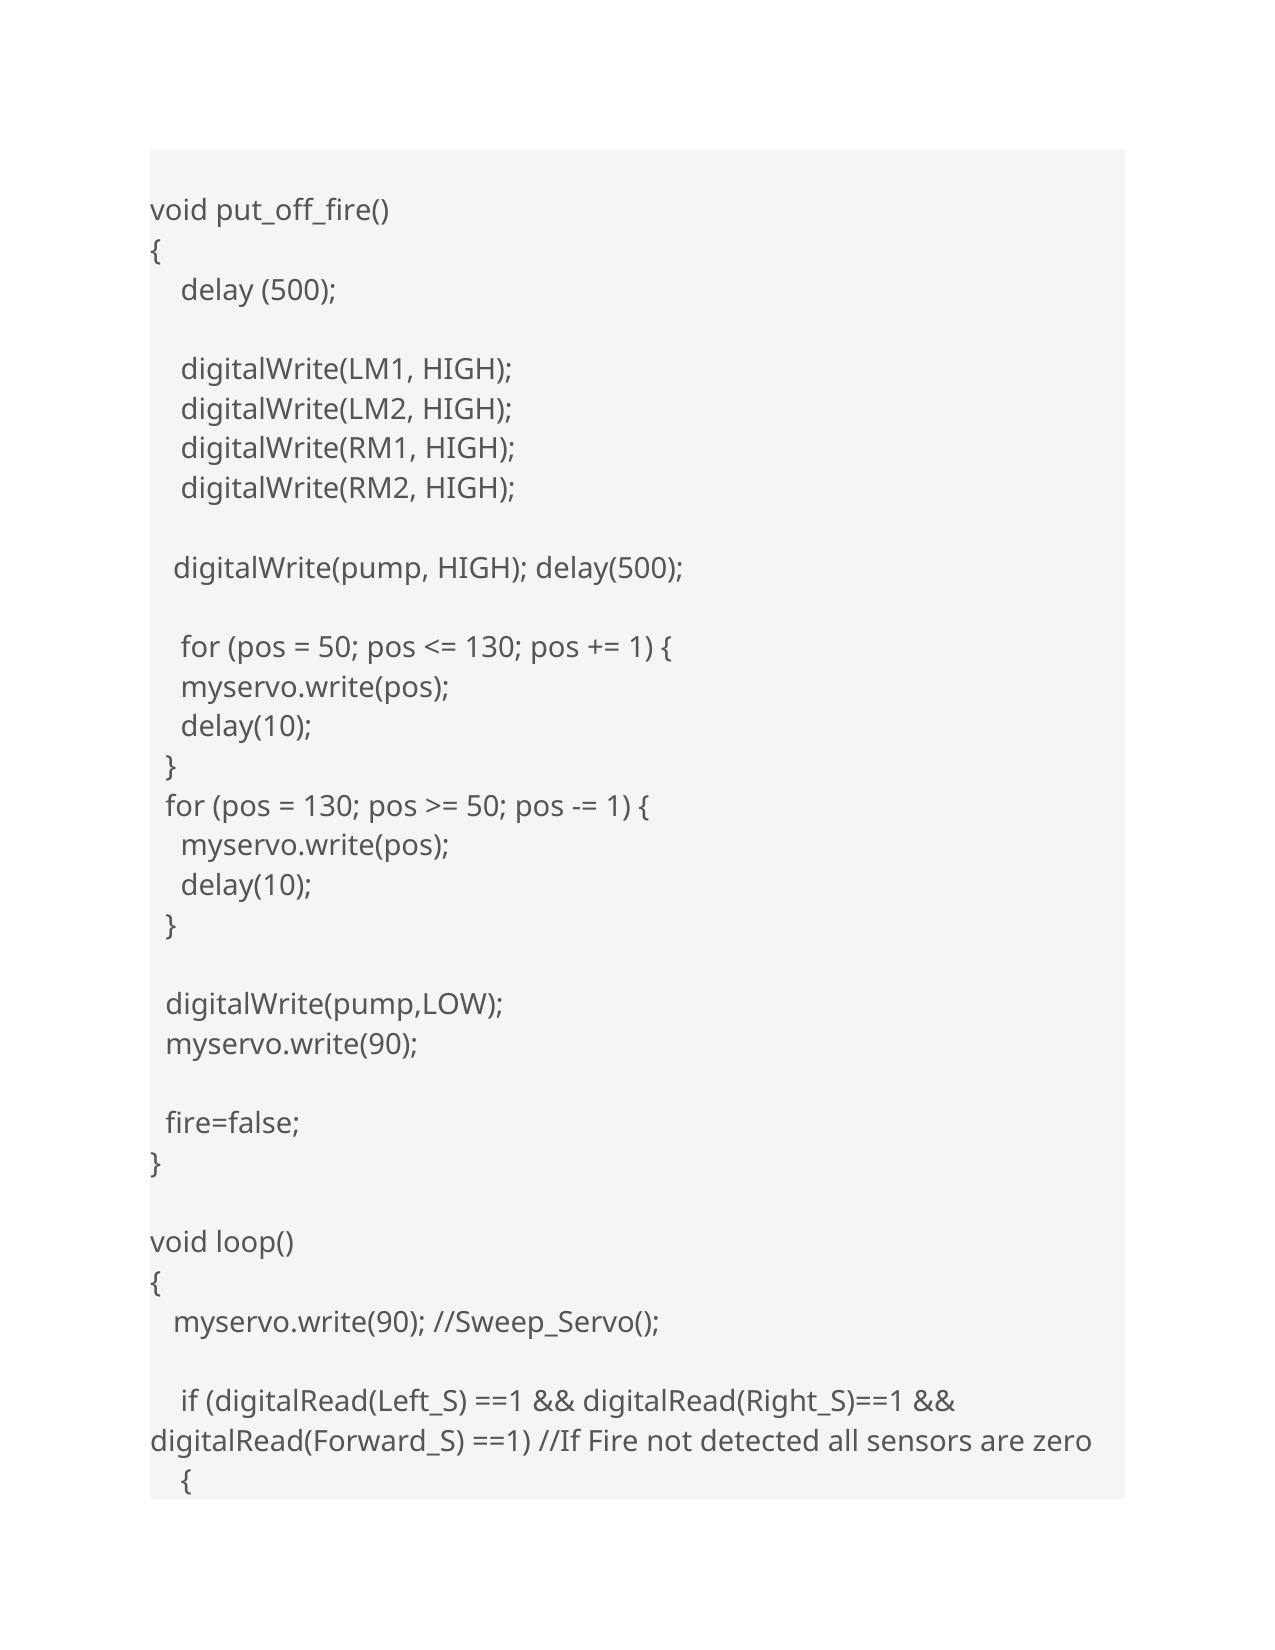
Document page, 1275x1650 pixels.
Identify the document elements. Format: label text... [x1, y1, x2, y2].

text { [150, 1460, 1125, 1499]
text digitalWrite(pump,LOW); [150, 983, 1125, 1023]
text for (pos = 130; pos >= 50; pos -= 1) { [150, 785, 1125, 825]
text void loop() [150, 1222, 1125, 1261]
text delay(10); [150, 706, 1125, 745]
text digitalWrite(RM2, HIGH); [150, 467, 1125, 507]
text { [150, 229, 1125, 269]
text } [150, 745, 1125, 785]
text myservo.write(pos); [150, 666, 1125, 706]
text delay(10); [150, 864, 1125, 904]
text for (pos = 50; pos <= 130; pos += 1) { [150, 626, 1125, 666]
text digitalWrite(pump, HIGH); delay(500); [150, 547, 1125, 587]
text myservo.write(pos); [150, 825, 1125, 864]
text myservo.write(90); [150, 1023, 1125, 1063]
text fire=false; [150, 1102, 1125, 1142]
text myservo.write(90); //Sweep_Servo(); [150, 1301, 1125, 1341]
text digitalWrite(RM1, HIGH); [150, 428, 1125, 467]
text if (digitalRead(Left_S) ==1 && digitalRead(Right_S)==1 && digitalRead(Forward_S) ==1) //If Fire not detected all sensors are zero [150, 1380, 1125, 1460]
text } [150, 904, 1125, 944]
text } [150, 1142, 1125, 1182]
text void put_off_fire() [150, 190, 1125, 229]
text digitalWrite(LM1, HIGH); [150, 348, 1125, 388]
text digitalWrite(LM2, HIGH); [150, 388, 1125, 428]
text delay (500); [150, 269, 1125, 309]
text { [150, 1261, 1125, 1301]
